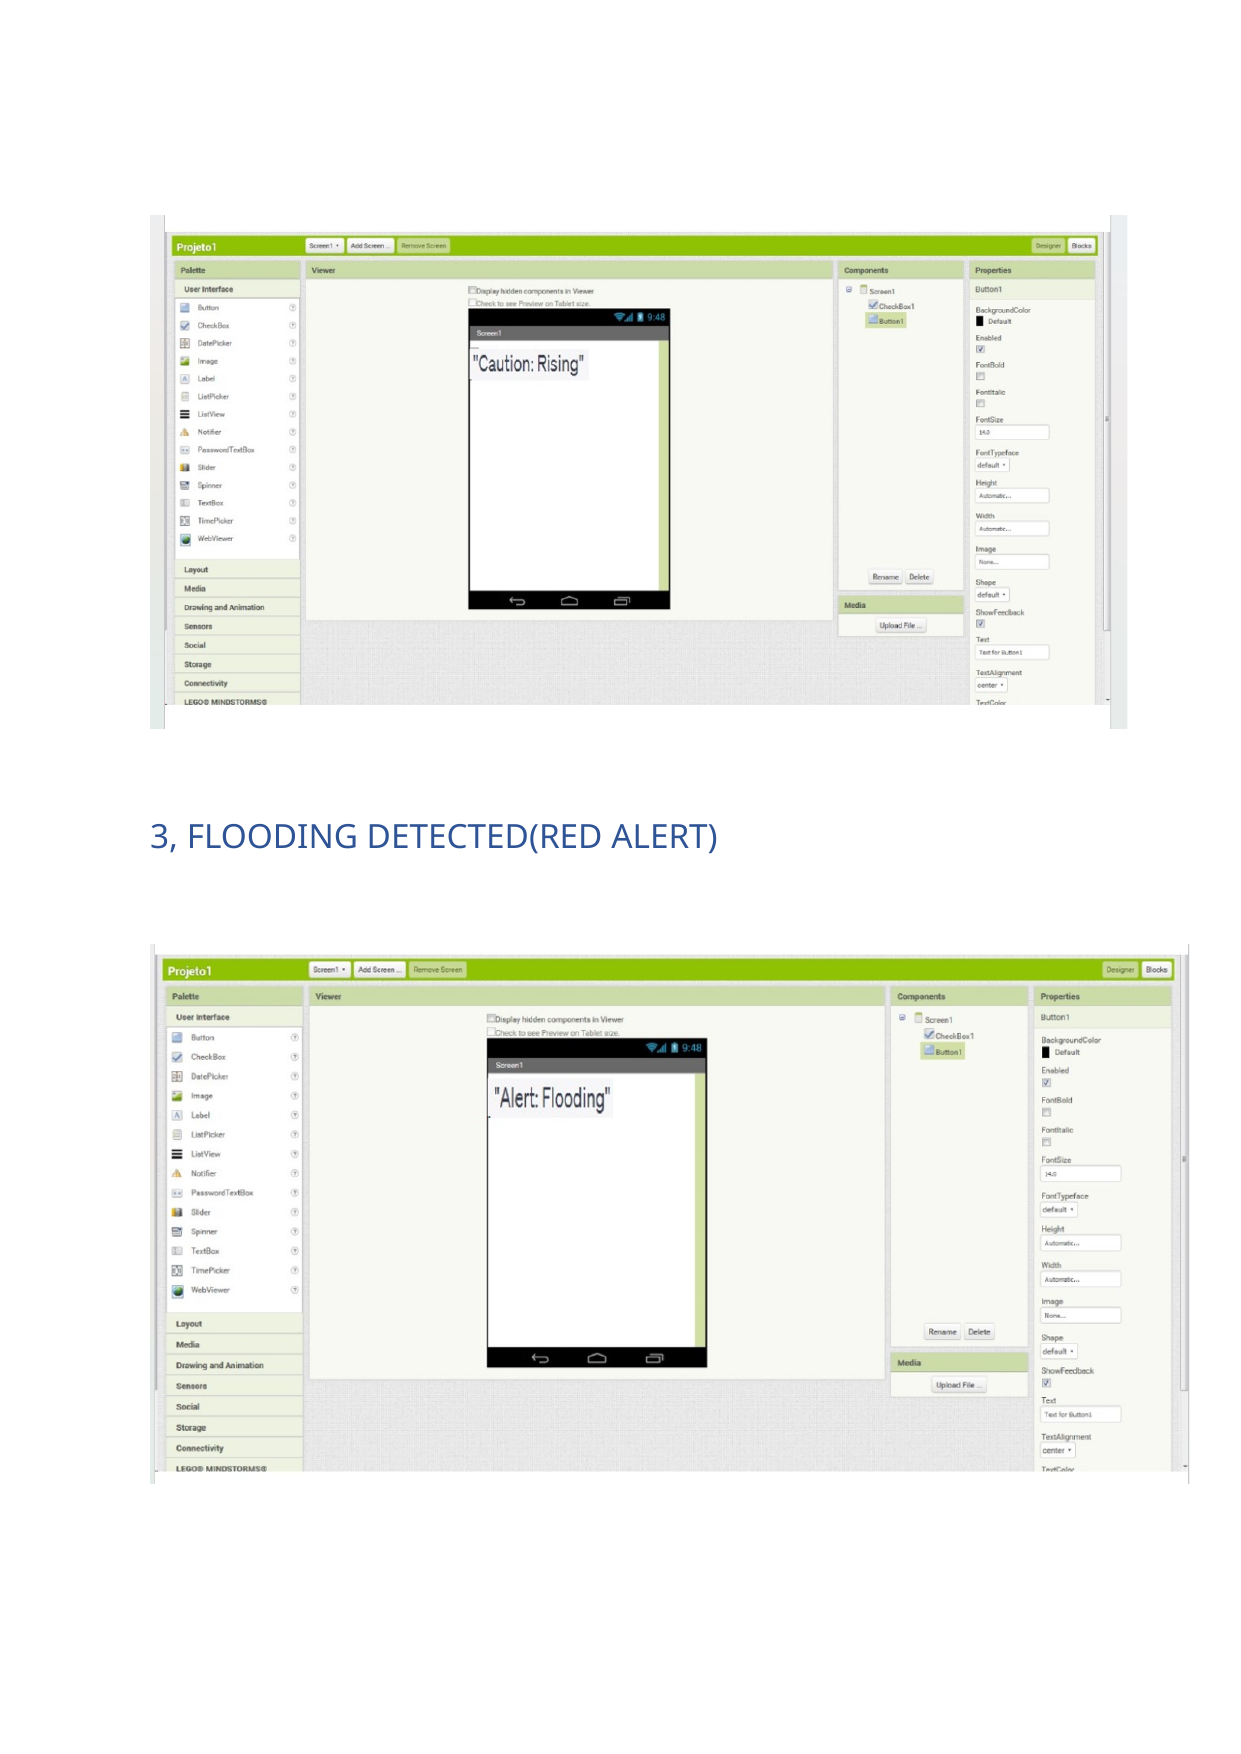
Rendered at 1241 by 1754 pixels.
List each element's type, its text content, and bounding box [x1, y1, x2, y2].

text 3, FLOODING DETECTED(RED ALERT) [150, 813, 1090, 859]
picture [150, 215, 1128, 729]
picture [150, 944, 1190, 1484]
